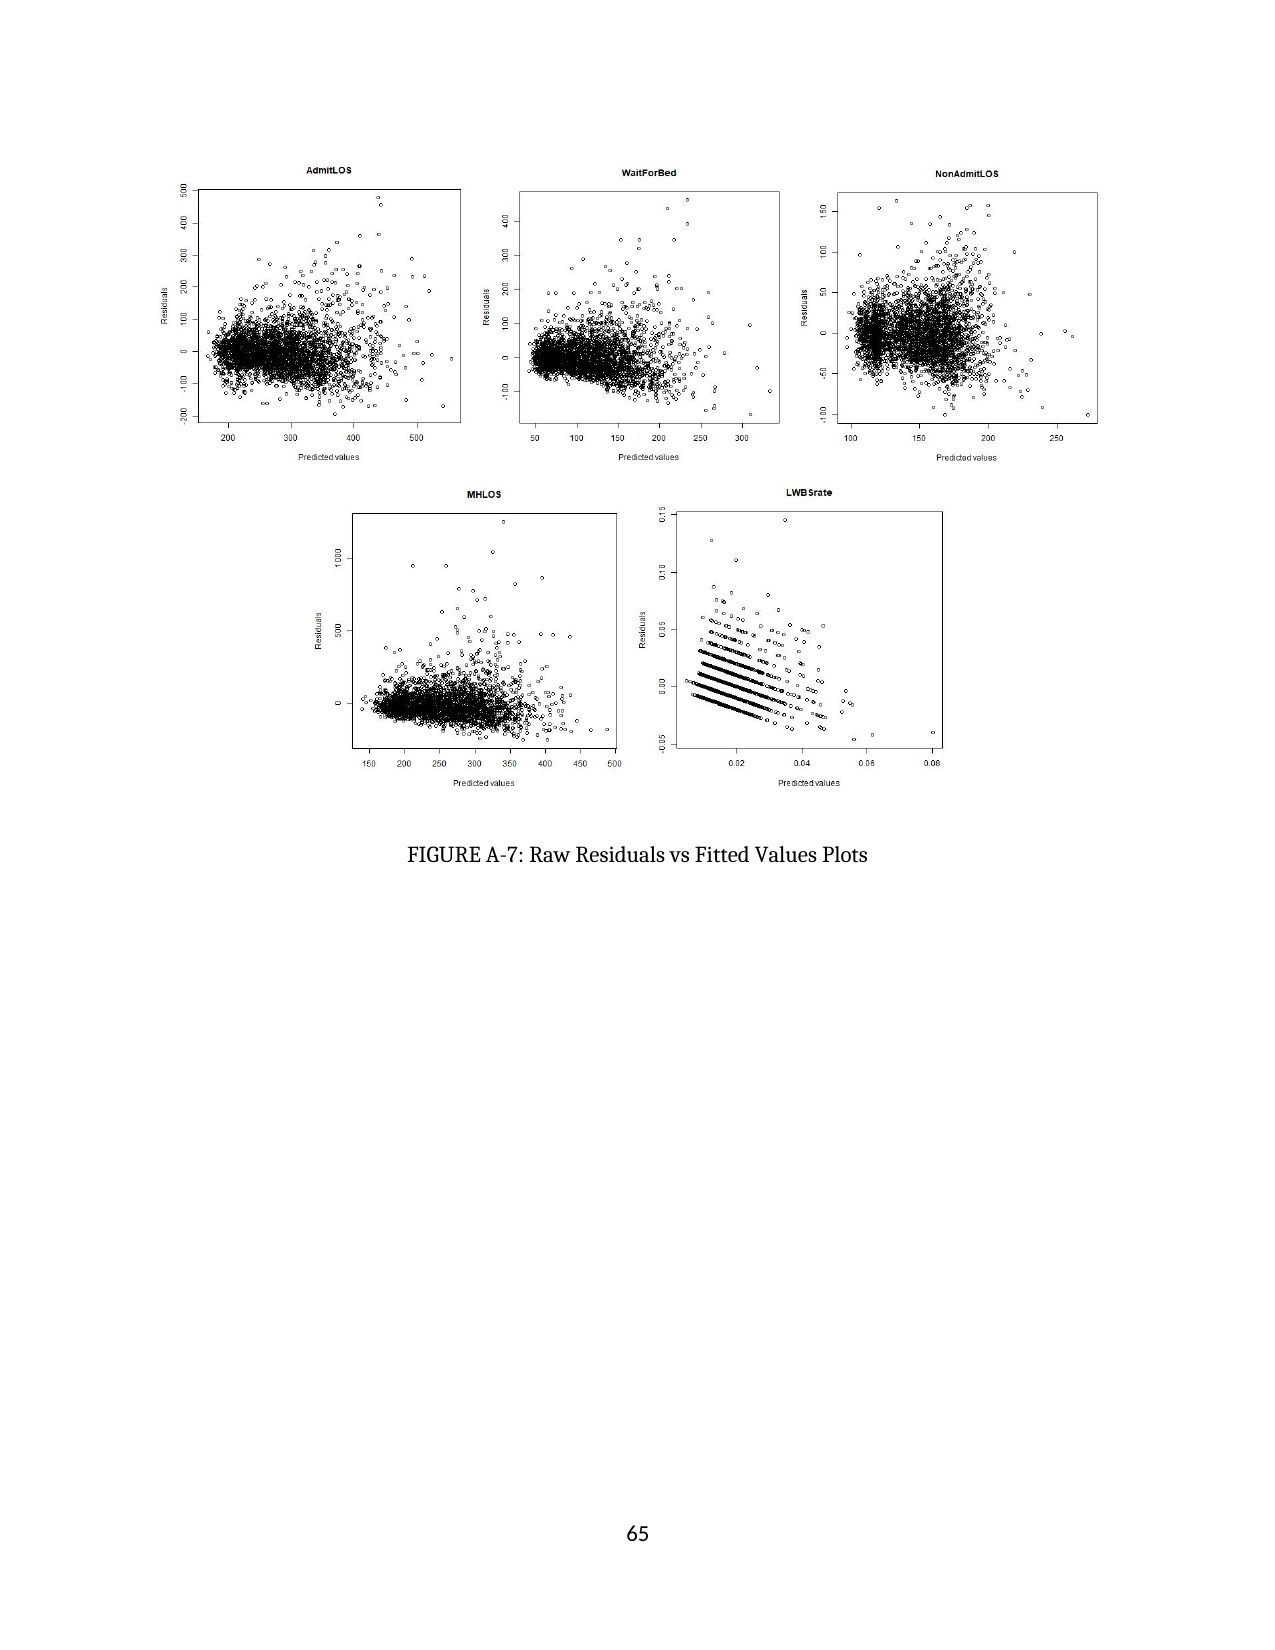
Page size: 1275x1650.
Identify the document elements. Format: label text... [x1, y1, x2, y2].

picture [158, 150, 1117, 798]
text FIGURE A-7: Raw Residuals vs Fitted Values Plots [150, 842, 1125, 868]
